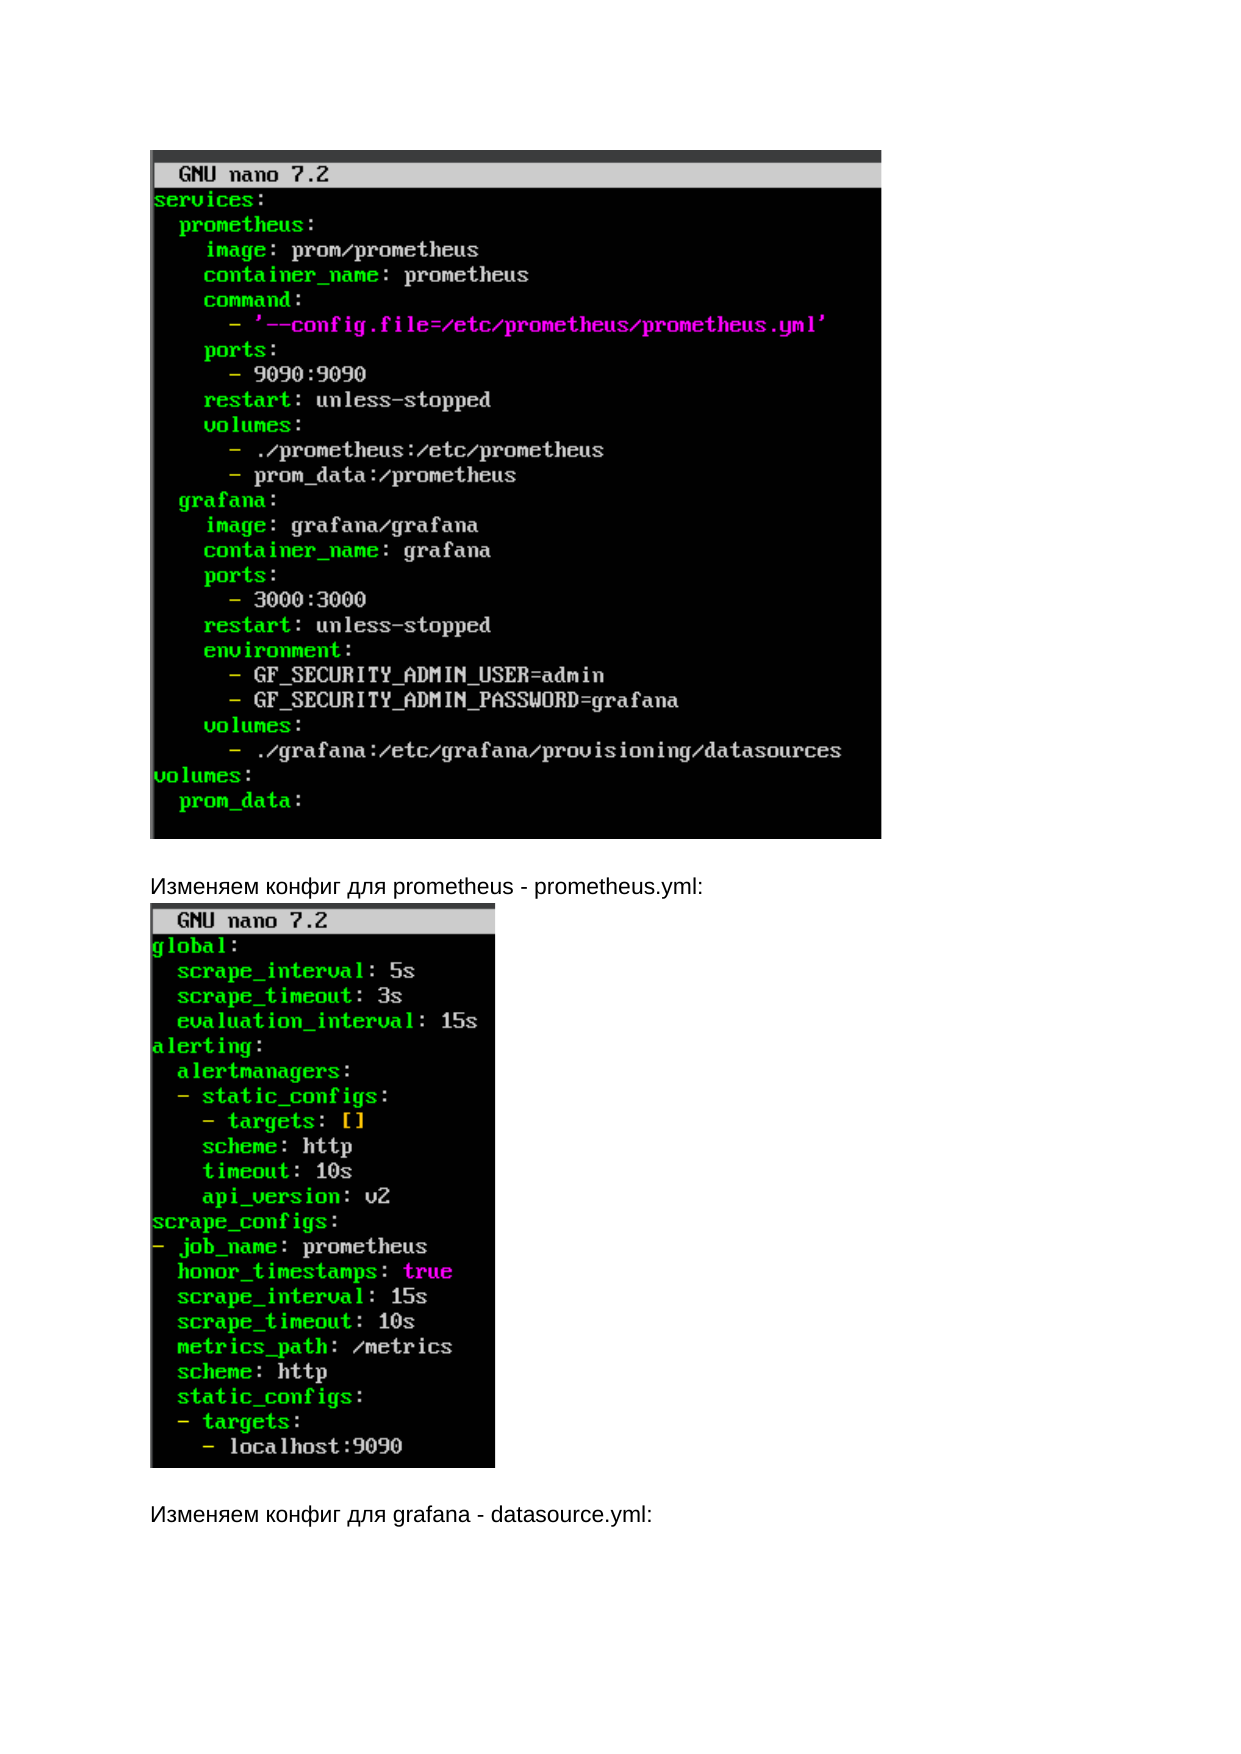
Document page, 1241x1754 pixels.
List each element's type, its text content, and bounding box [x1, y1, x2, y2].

text Изменяем конфиг для prometheus - prometheus.yml: [150, 873, 1090, 899]
picture [150, 150, 882, 839]
text Изменяем конфиг для grafana - datasource.yml: [150, 1501, 1090, 1528]
picture [150, 903, 496, 1468]
